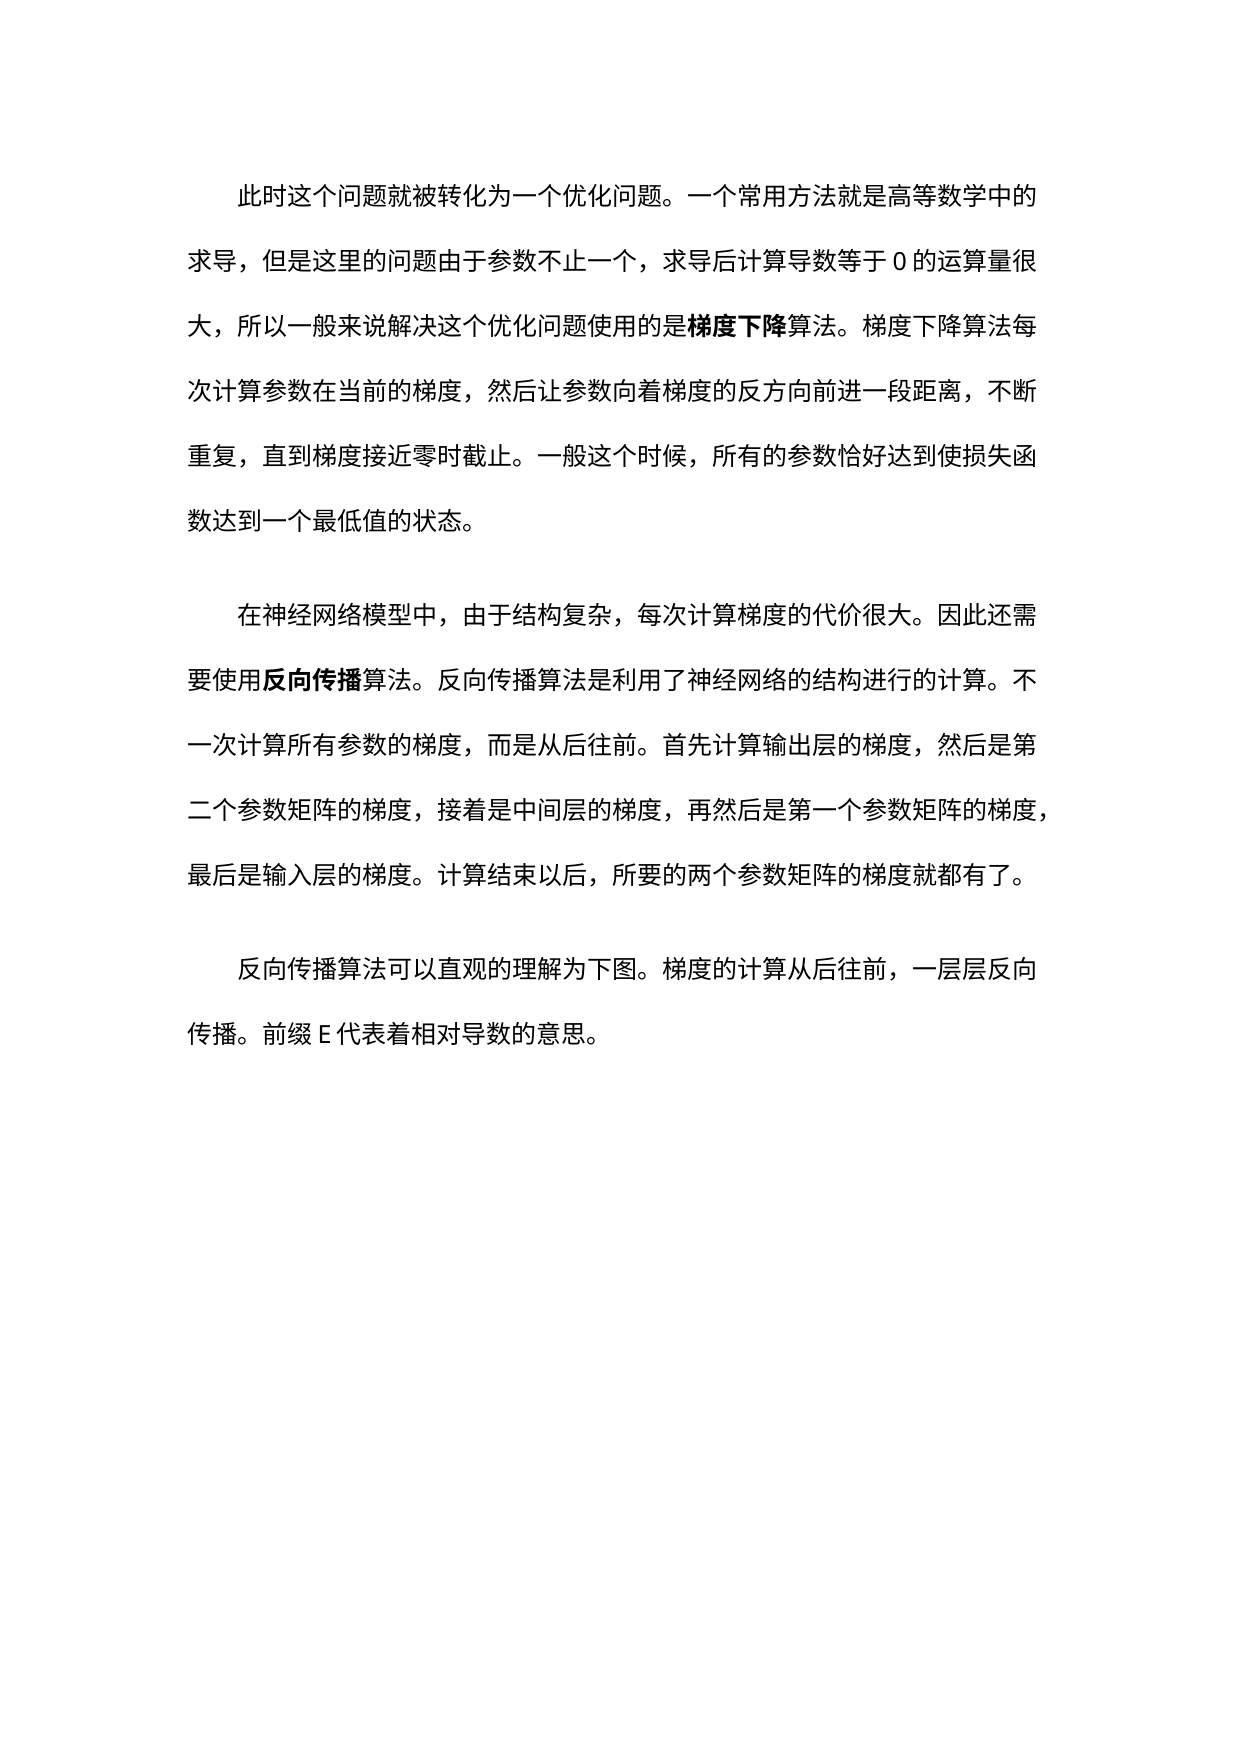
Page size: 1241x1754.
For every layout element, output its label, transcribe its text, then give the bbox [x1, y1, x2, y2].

text 此时这个问题就被转化为一个优化问题。一个常用方法就是高等数学中的求导，但是这里的问题由于参数不止一个，求导后计算导数等于0的运算量很大，所以一般来说解决这个优化问题使用的是梯度下降算法。梯度下降算法每次计算参数在当前的梯度，然后让参数向着梯度的反方向前进一段距离，不断重复，直到梯度接近零时截止。一般这个时候，所有的参数恰好达到使损失函数达到一个最低值的状态。 [187, 162, 1053, 552]
text 在神经网络模型中，由于结构复杂，每次计算梯度的代价很大。因此还需要使用反向传播算法。反向传播算法是利用了神经网络的结构进行的计算。不一次计算所有参数的梯度，而是从后往前。首先计算输出层的梯度，然后是第二个参数矩阵的梯度，接着是中间层的梯度，再然后是第一个参数矩阵的梯度，最后是输入层的梯度。计算结束以后，所要的两个参数矩阵的梯度就都有了。 [187, 581, 1053, 906]
text 反向传播算法可以直观的理解为下图。梯度的计算从后往前，一层层反向传播。前缀E代表着相对导数的意思。 [187, 935, 1053, 1065]
